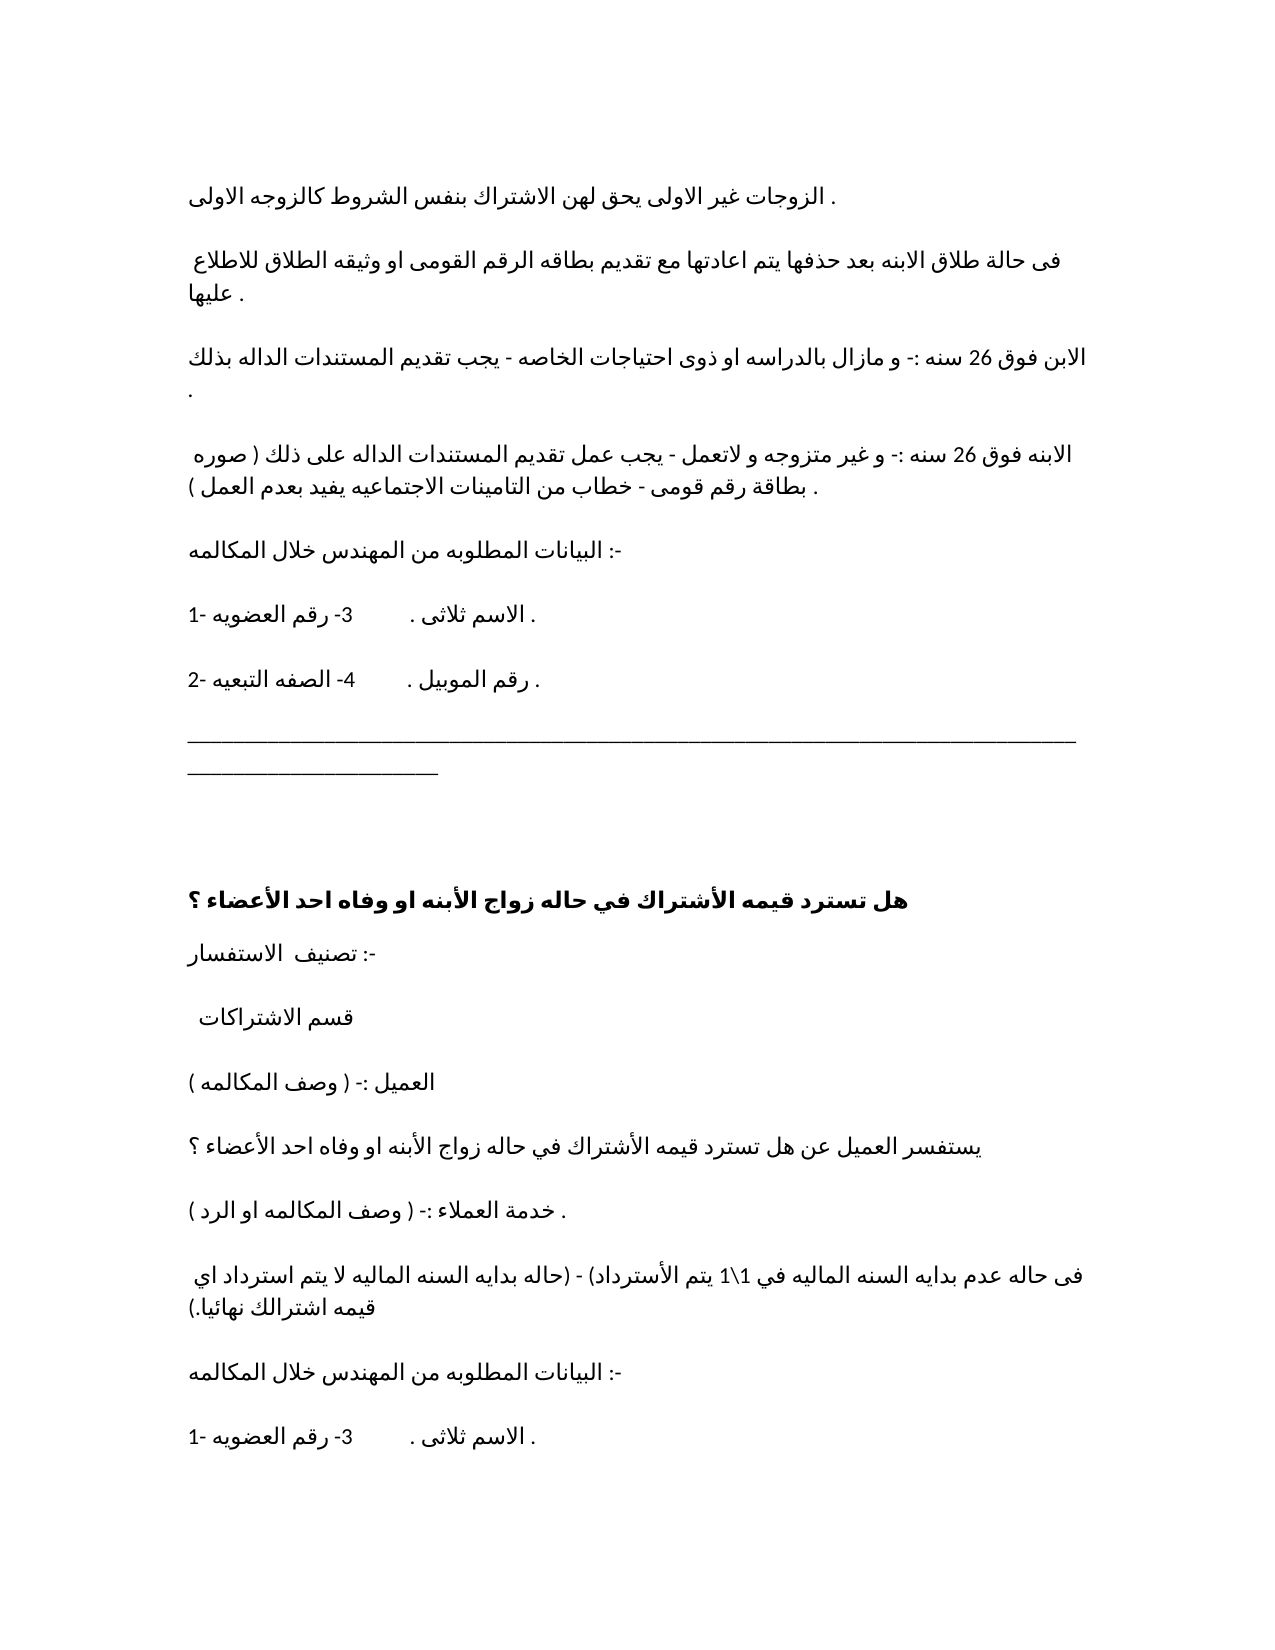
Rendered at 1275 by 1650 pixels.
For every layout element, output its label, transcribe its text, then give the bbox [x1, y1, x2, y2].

text ____________________________________________________________________________________________________ [187, 718, 1087, 778]
text هل تسترد قيمه الأشتراك في حاله زواج الأبنه او وفاه احد الأعضاء ؟ [187, 886, 1087, 914]
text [187, 939, 1087, 1450]
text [187, 150, 1087, 693]
